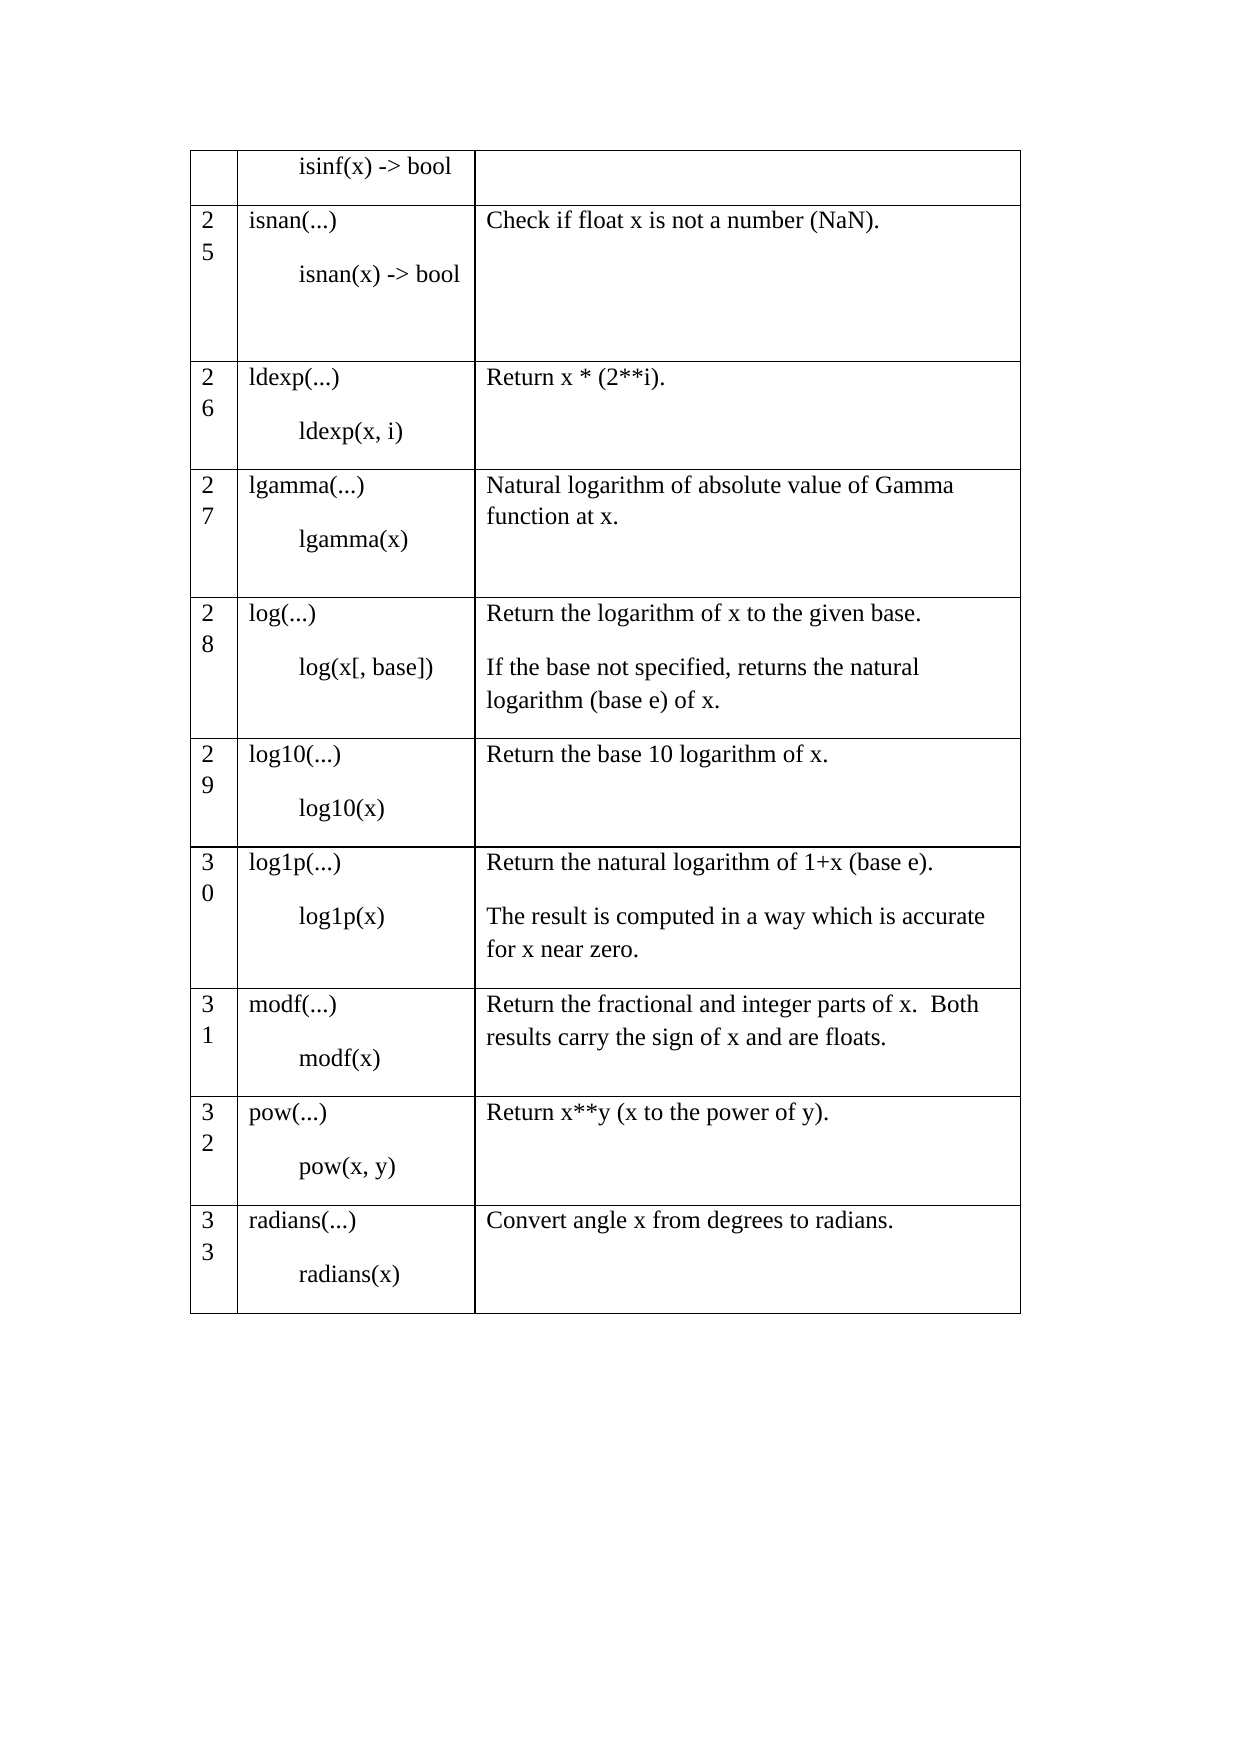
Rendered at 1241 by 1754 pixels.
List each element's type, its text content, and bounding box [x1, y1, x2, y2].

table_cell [476, 151, 1020, 204]
table_cell isnan(...) isnan(x) -> bool [238, 206, 474, 361]
table_cell Return the fractional and integer parts of x. Both results carry the sign of x and are floats. [476, 989, 1020, 1096]
table_cell lgamma(...) lgamma(x) [238, 470, 474, 597]
table_cell 29 [191, 739, 237, 846]
table_cell Convert angle x from degrees to radians. [476, 1206, 1020, 1313]
table_cell pow(...) pow(x, y) [238, 1097, 474, 1204]
table_cell Natural logarithm of absolute value of Gamma function at x. [476, 470, 1020, 597]
table_cell 30 [191, 848, 237, 988]
table_cell 32 [191, 1097, 237, 1204]
table_cell ldexp(...) ldexp(x, i) [238, 362, 474, 469]
table_cell 26 [191, 362, 237, 469]
table_cell log1p(...) log1p(x) [238, 848, 474, 988]
table_cell log10(...) log10(x) [238, 739, 474, 846]
table_cell Return the base 10 logarithm of x. [476, 739, 1020, 846]
table_cell 33 [191, 1206, 237, 1313]
table_cell log(...) log(x[, base]) [238, 598, 474, 738]
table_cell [238, 151, 474, 204]
table_cell 25 [191, 206, 237, 361]
table_cell 31 [191, 989, 237, 1096]
table_cell modf(...) modf(x) [238, 989, 474, 1096]
table_cell Return the logarithm of x to the given base. If the base not specified, returns the natural logarithm (base e) of x. [476, 598, 1020, 738]
table_cell 28 [191, 598, 237, 738]
table_cell 24 [191, 151, 237, 204]
table_cell Return x * (2**i). [476, 362, 1020, 469]
table_cell Return the natural logarithm of 1+x (base e). The result is computed in a way which is accurate for x near zero. [476, 848, 1020, 988]
table_cell Return x**y (x to the power of y). [476, 1097, 1020, 1204]
table_cell 27 [191, 470, 237, 597]
table_cell radians(...) radians(x) [238, 1206, 474, 1313]
table_cell Check if float x is not a number (NaN). [476, 206, 1020, 361]
